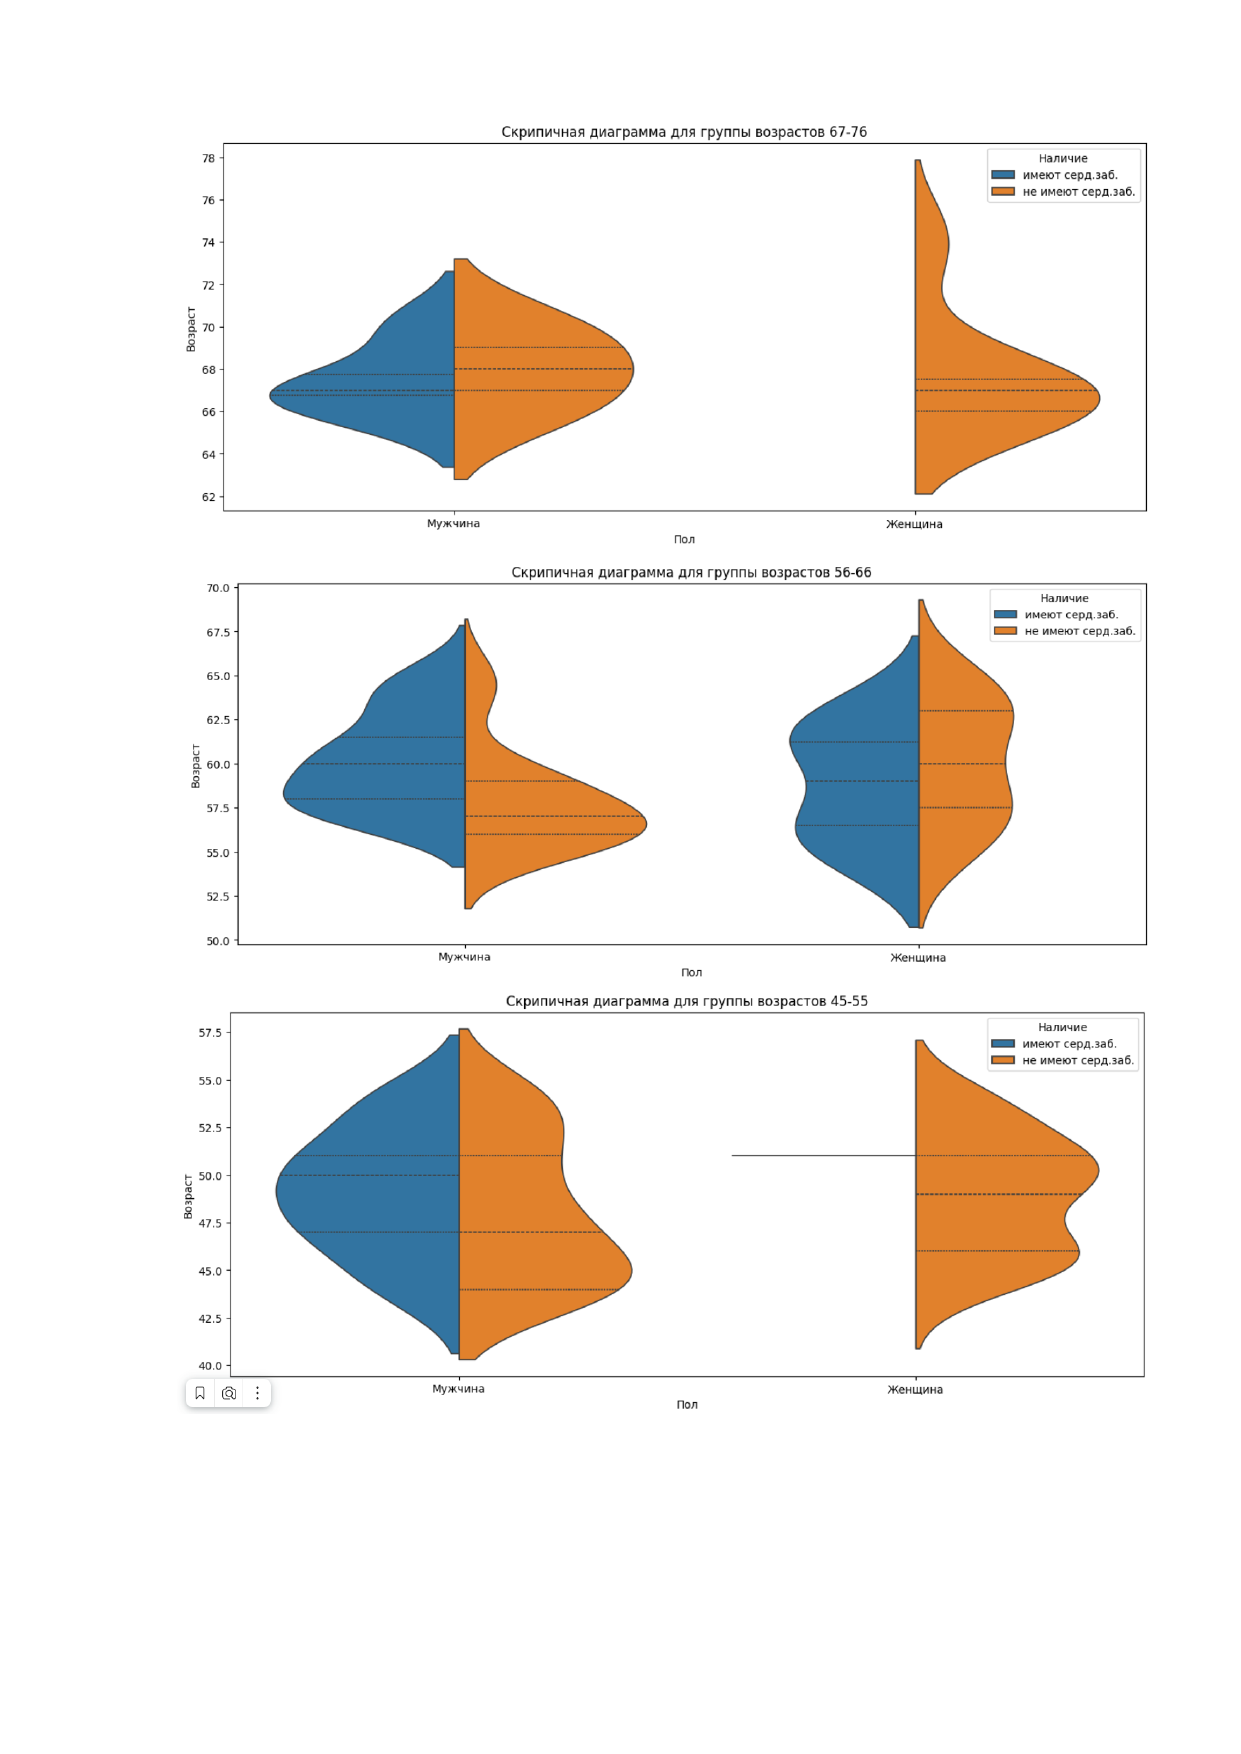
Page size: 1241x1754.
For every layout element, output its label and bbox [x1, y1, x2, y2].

picture [177, 118, 1152, 546]
picture [177, 992, 1152, 1414]
picture [177, 558, 1152, 979]
